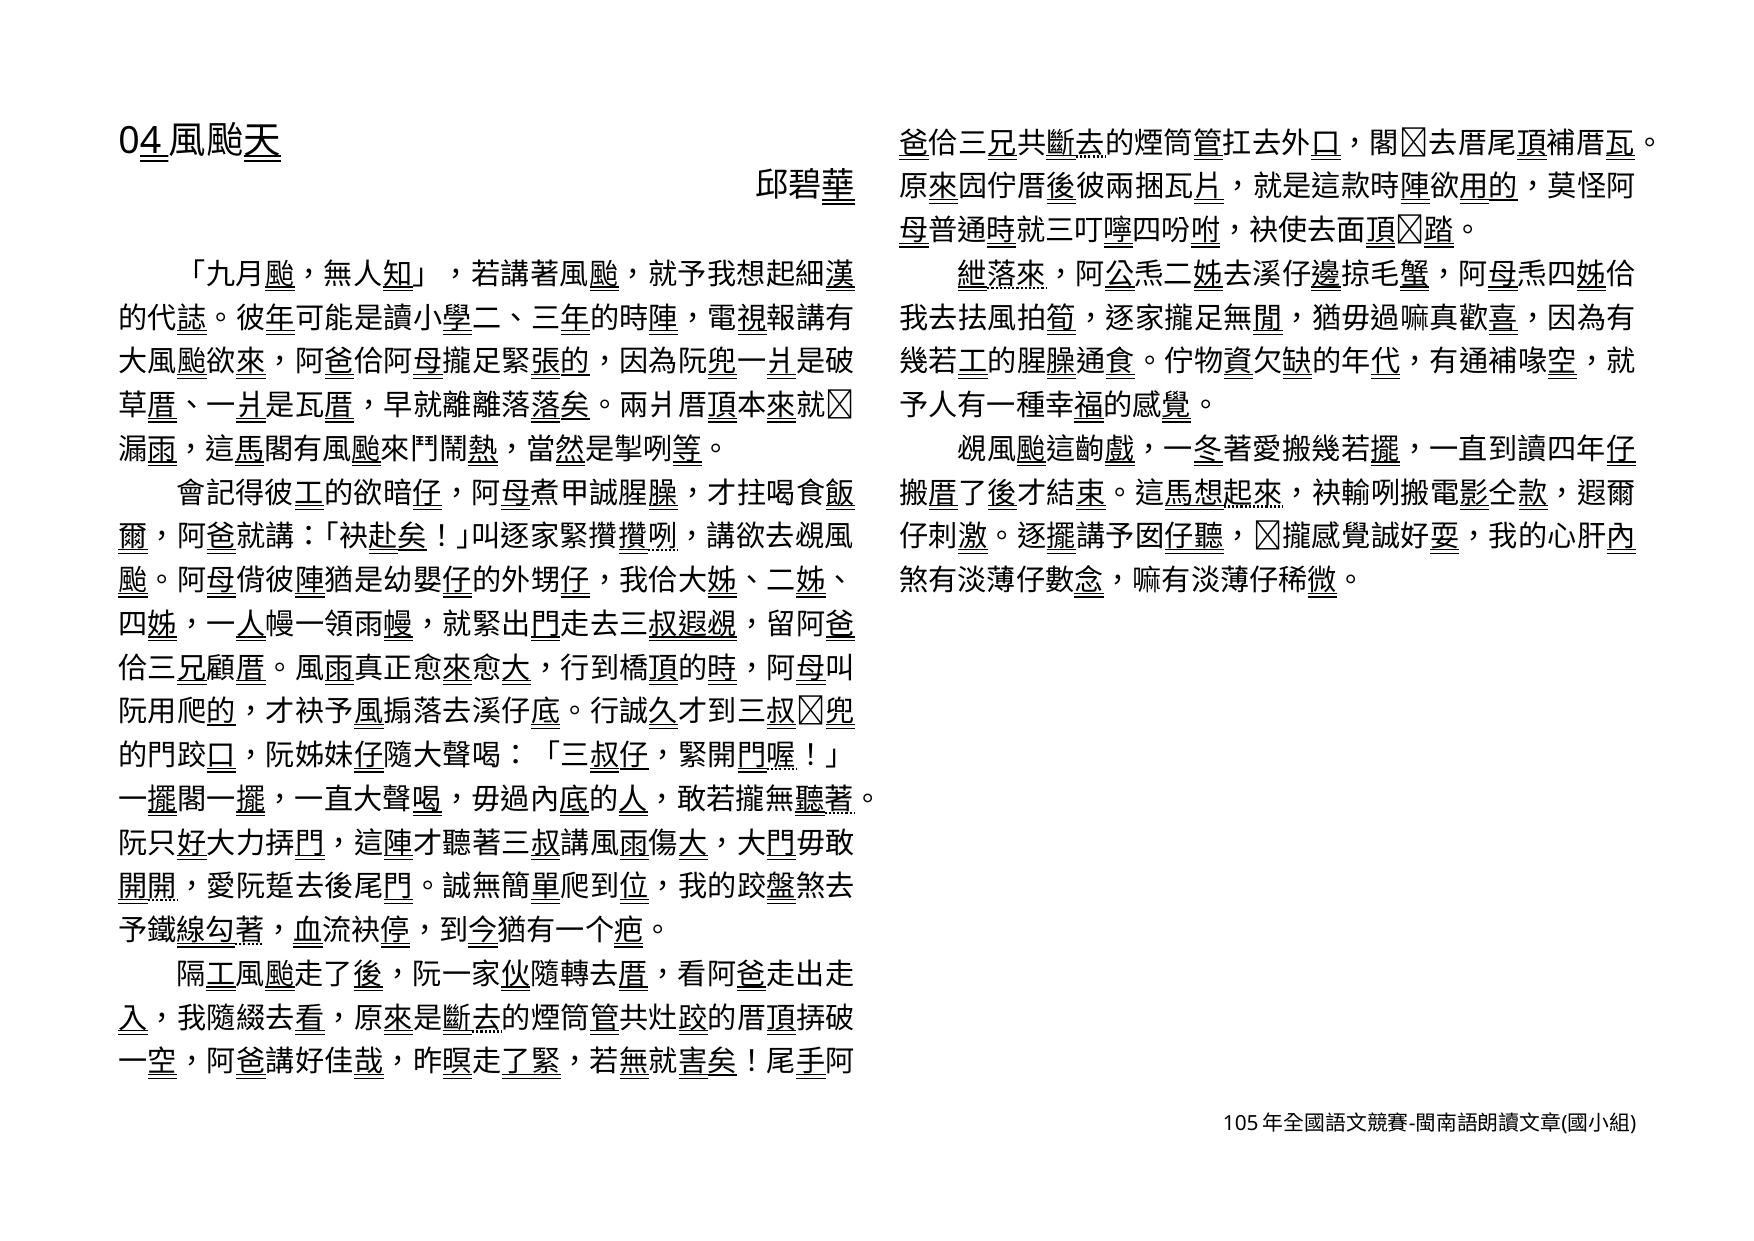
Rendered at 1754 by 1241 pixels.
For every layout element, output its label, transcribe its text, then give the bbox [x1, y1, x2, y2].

text 紲落來，阿公𤆬二姊去溪仔邊掠毛蟹，阿母𤆬四姊佮我去抾風拍筍，逐家攏足無閒，猶毋過嘛真歡喜，因為有幾若工的腥臊通食。佇物資欠缺的年代，有通補喙空，就予人有一種幸福的感覺。 [899, 249, 1636, 424]
text 「九月颱，無人知」，若講著風颱，就予我想起細漢的代誌。彼年可能是讀小學二、三年的時陣，電視報講有大風颱欲來，阿爸佮阿母攏足緊張的，因為阮兜一爿是破草厝、一爿是瓦厝，早就離離落落矣。兩爿厝頂本來就𠢕漏雨，這馬閣有風颱來鬥鬧熱，當然是掣咧等。 [118, 249, 855, 468]
text 邱碧華 [118, 162, 855, 206]
text 覕風颱這齣戲，一冬著愛搬幾若擺，一直到讀四年仔搬厝了後才結束。這馬想起來，袂輸咧搬電影仝款，遐爾仔刺激。逐擺講予囡仔聽，攏感覺誠好耍，我的心肝內煞有淡薄仔數念，嘛有淡薄仔稀微。 [899, 424, 1636, 599]
text 會記得彼工的欲暗仔，阿母煮甲誠腥臊，才拄喝食飯爾，阿爸就講：｢袂赴矣！｣叫逐家緊攢攢咧，講欲去覕風颱。阿母偝彼陣猶是幼嬰仔的外甥仔，我佮大姊、二姊、四姊，一人幔一領雨幔，就緊出門走去三叔遐覕，留阿爸佮三兄顧厝。風雨真正愈來愈大，行到橋頂的時，阿母叫阮用爬的，才袂予風搧落去溪仔底。行誠久才到三叔兜的門跤口，阮姊妹仔隨大聲喝：「三叔仔，緊開門喔！」一擺閣一擺，一直大聲喝，毋過內底的人，敢若攏無聽著。阮只好大力挵門，這陣才聽著三叔講風雨傷大，大門毋敢開開，愛阮踅去後尾門。誠無簡單爬到位，我的跤盤煞去予鐵線勾著，血流袂停，到今猶有一个疤。 [118, 468, 855, 949]
text 隔工風颱走了後，阮一家伙隨轉去厝，看阿爸走出走入，我隨綴去看，原來是斷去的煙筒管共灶跤的厝頂挵破一空，阿爸講好佳哉，昨暝走了緊，若無就害矣！尾手阿爸佮三兄共斷去的煙筒管扛去外口，閣去厝尾頂補厝瓦。原來囥佇厝後彼兩捆瓦片，就是這款時陣欲用的，莫怪阿母普通時就三叮嚀四吩咐，袂使去面頂𧿬踏。 [899, 118, 1636, 249]
text 隔工風颱走了後，阮一家伙隨轉去厝，看阿爸走出走入，我隨綴去看，原來是斷去的煙筒管共灶跤的厝頂挵破一空，阿爸講好佳哉，昨暝走了緊，若無就害矣！尾手阿爸佮三兄共斷去的煙筒管扛去外口，閣去厝尾頂補厝瓦。原來囥佇厝後彼兩捆瓦片，就是這款時陣欲用的，莫怪阿母普通時就三叮嚀四吩咐，袂使去面頂𧿬踏。 [118, 949, 855, 1081]
text 04風颱天 [118, 118, 855, 162]
